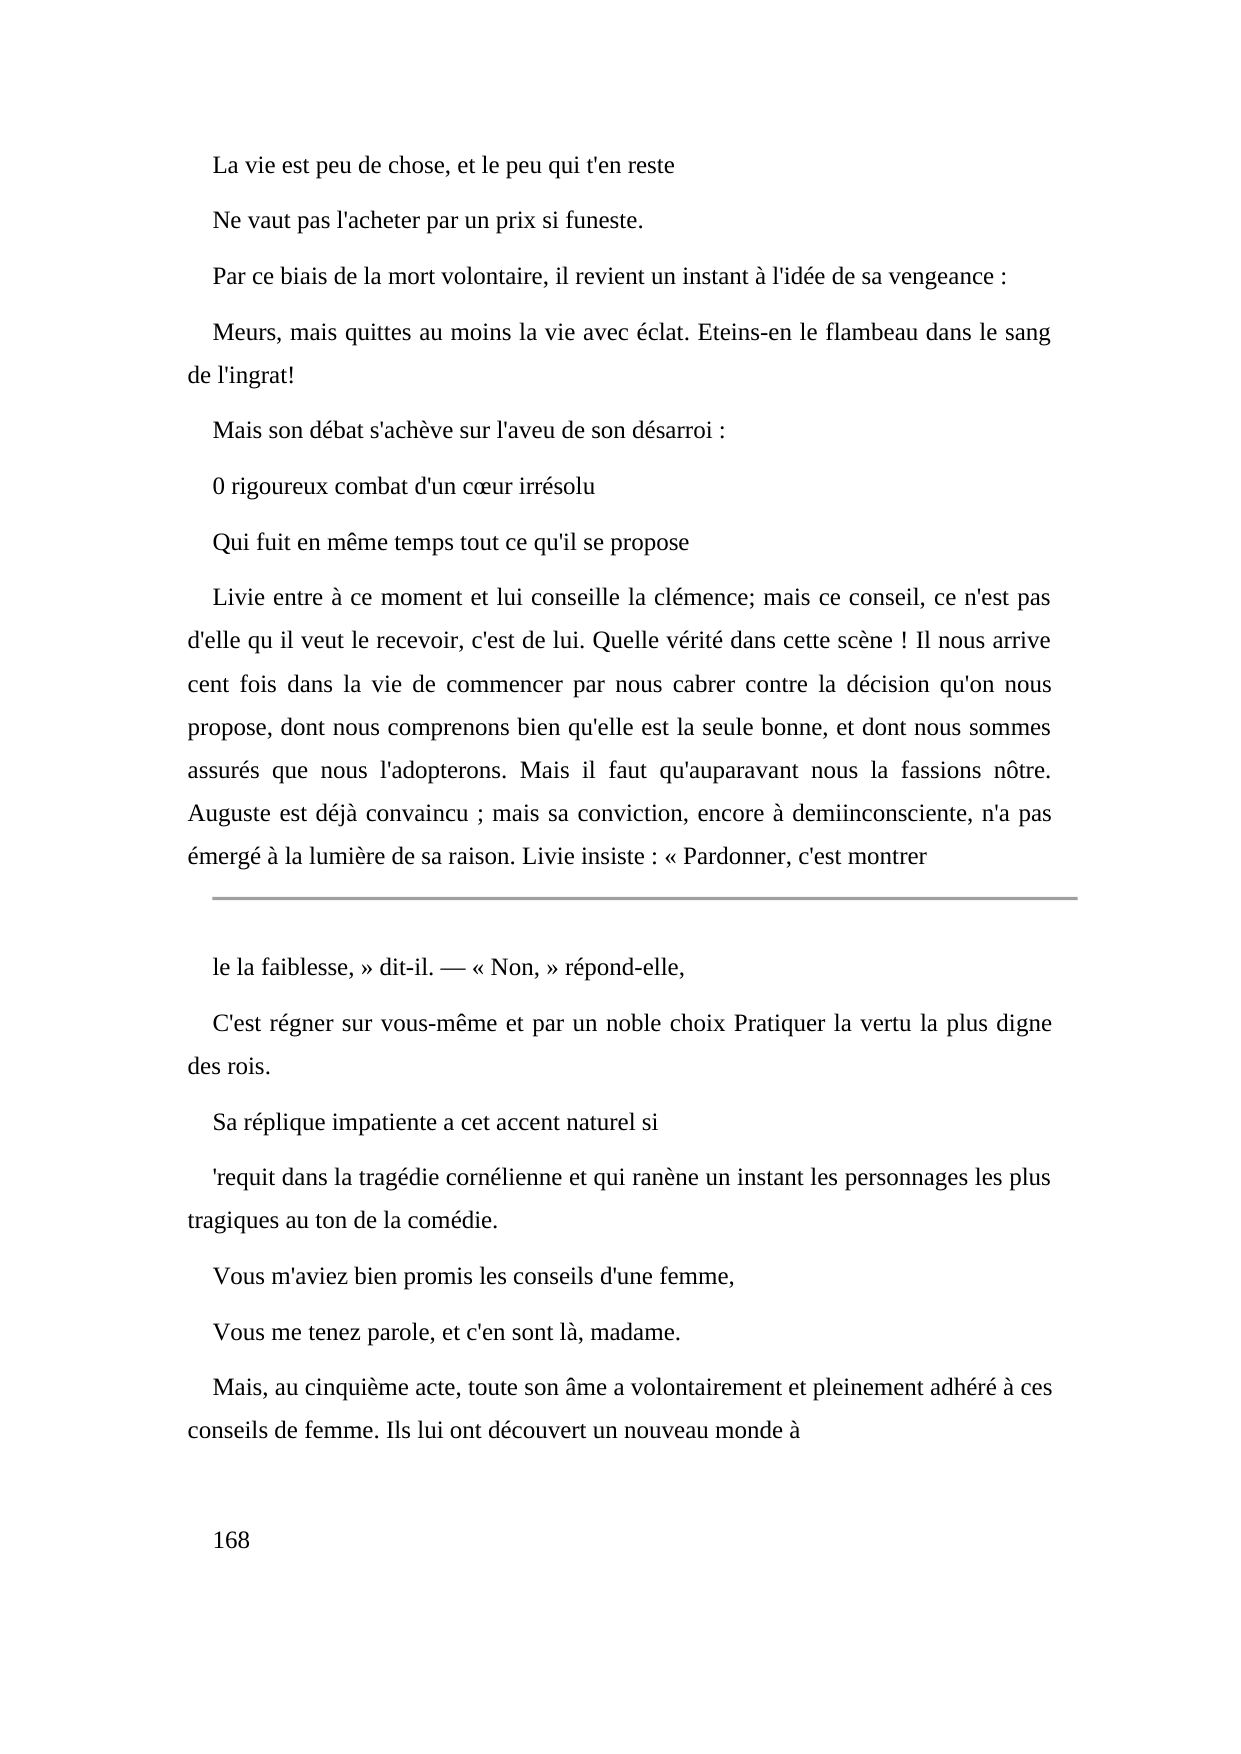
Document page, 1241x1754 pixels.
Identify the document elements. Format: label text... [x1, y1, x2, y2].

text Mais, au cinquième acte, toute son âme a volontairement et pleinement adhéré à ces conseils de femme. Ils lui ont découvert un nouveau monde à [187, 1372, 1053, 1444]
text Ne vaut pas l'acheter par un prix si funeste. [187, 206, 1053, 234]
text La vie est peu de chose, et le peu qui t'en reste [187, 150, 1053, 179]
text 0 rigoureux combat d'un cœur irrésolu [187, 471, 1053, 500]
text Par ce biais de la mort volontaire, il revient un instant à l'idée de sa vengeance : [187, 261, 1053, 290]
text le la faiblesse, » dit-il. — « Non, » répond-elle, [187, 952, 1053, 981]
text 'requit dans la tragédie cornélienne et qui ranène un instant les personnages les plus tragiques au ton de la comédie. [187, 1162, 1053, 1234]
text Vous me tenez parole, et c'en sont là, madame. [187, 1317, 1053, 1346]
text Meurs, mais quittes au moins la vie avec éclat. Eteins-en le flambeau dans le sang de l'ingrat! [187, 317, 1053, 389]
text Livie entre à ce moment et lui conseille la clémence; mais ce conseil, ce n'est pas d'elle qu il veut le recevoir, c'est de lui. Quelle vérité dans cette scène ! Il nous arrive cent fois dans la vie de commencer par nous cabrer contre la décision qu'on nous propose, dont nous comprenons bien qu'elle est la seule bonne, et dont nous sommes assurés que nous l'adopterons. Mais il faut qu'auparavant nous la fassions nôtre. Auguste est déjà convaincu ; mais sa conviction, encore à demiinconsciente, n'a pas émergé à la lumière de sa raison. Livie insiste : « Pardonner, c'est montrer [187, 582, 1053, 870]
text C'est régner sur vous-même et par un noble choix Pratiquer la vertu la plus digne des rois. [187, 1008, 1053, 1080]
text Vous m'aviez bien promis les conseils d'une femme, [187, 1261, 1053, 1290]
text Sa réplique impatiente a cet accent naturel si [187, 1107, 1053, 1136]
text Mais son débat s'achève sur l'aveu de son désarroi : [187, 416, 1053, 444]
text Qui fuit en même temps tout ce qu'il se propose [187, 527, 1053, 556]
